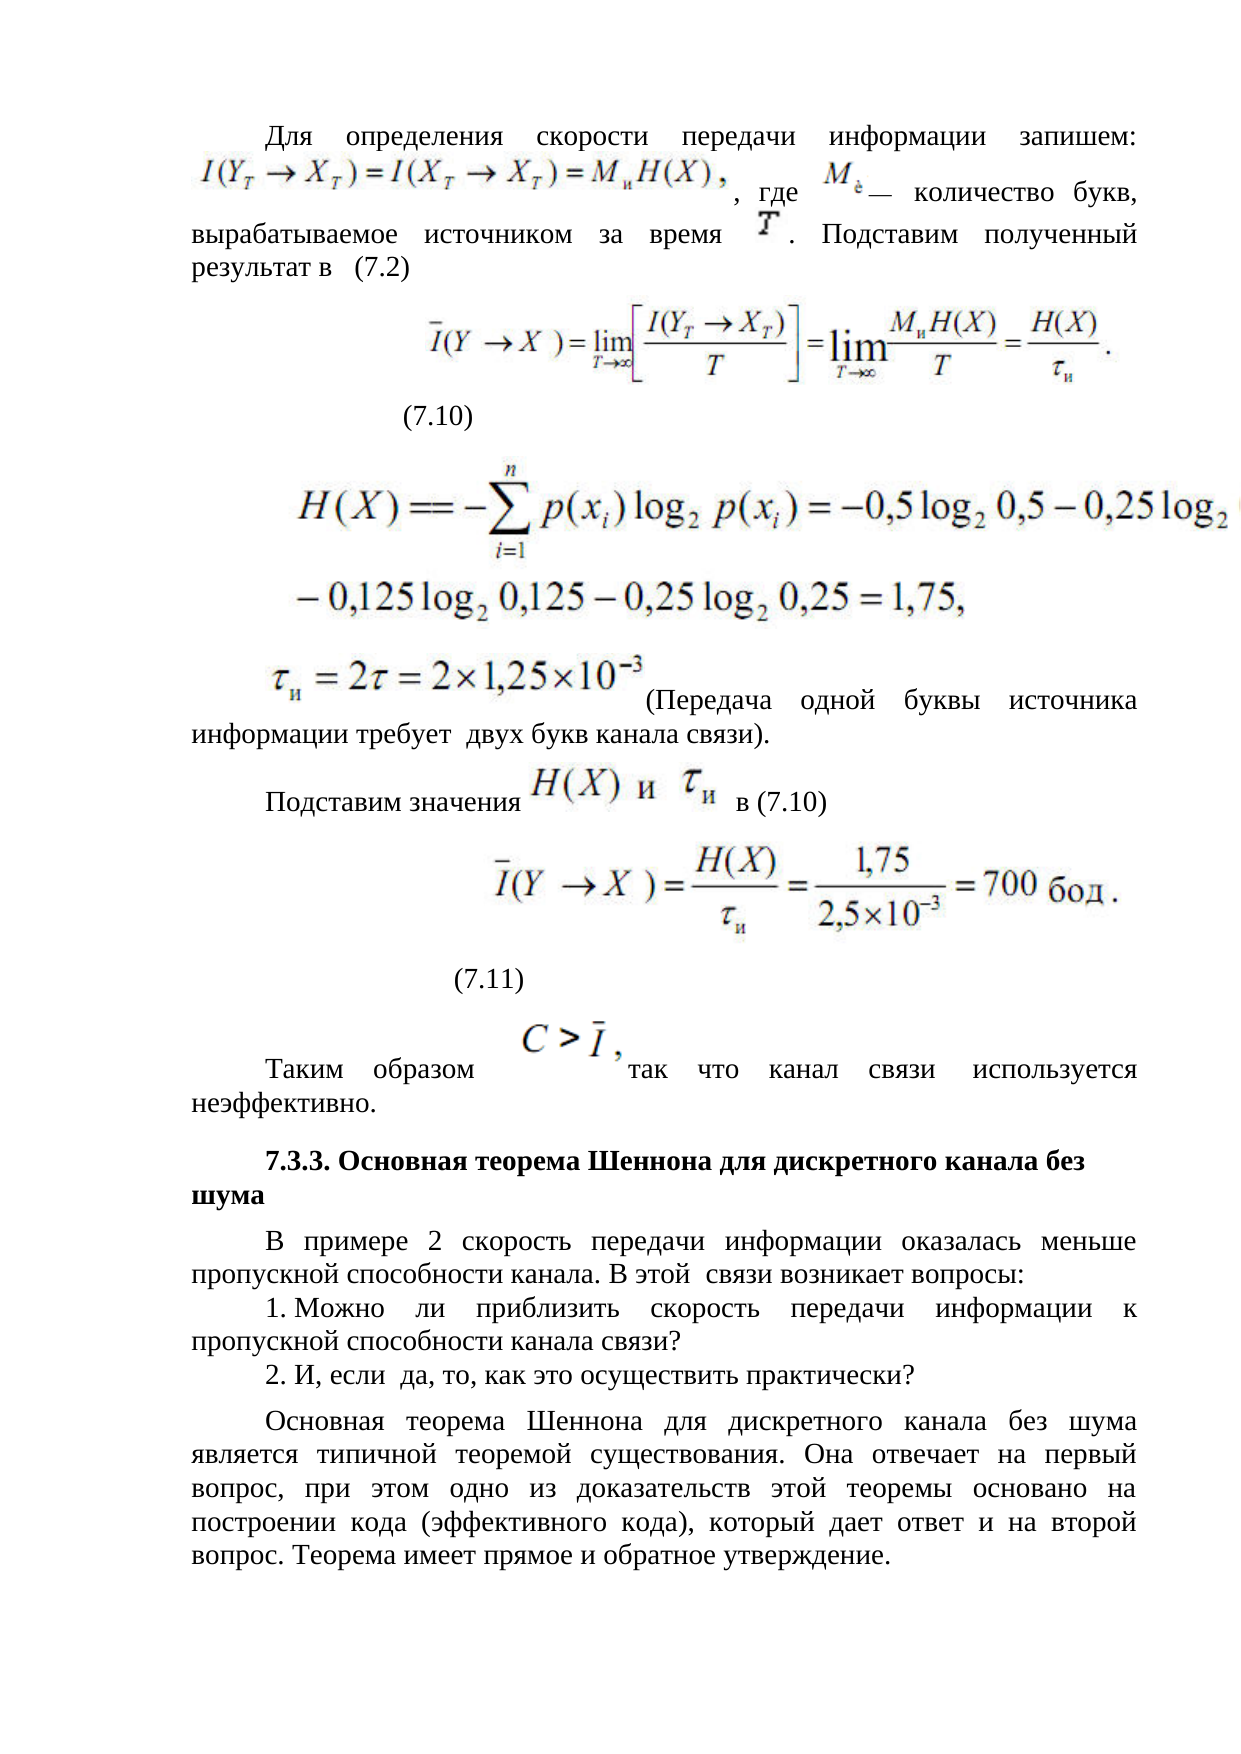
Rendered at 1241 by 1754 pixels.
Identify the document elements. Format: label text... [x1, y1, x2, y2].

text В примере 2 скорость передачи информации оказалась меньше пропускной способности канала. В этой связи возникает вопросы: [191, 1223, 1138, 1290]
text Подставим значения в (7.10) [191, 762, 1138, 817]
text Основная теорема Шеннона для дискретного канала без шума является типичной теоремой существования. Она отвечает на первый вопрос, при этом одно из доказательств этой теоремы основано на построении кода (эффективного кода), который дает ответ и на второй вопрос. Теорема имеет прямое и обратное утверждение. [191, 1403, 1138, 1571]
text 1. Можно ли приблизить скорость передачи информации к пропускной способности канала связи? [191, 1290, 1138, 1357]
picture [817, 160, 869, 201]
text 2. И, если да, то, как это осуществить практически? [191, 1357, 1138, 1391]
text Для определения скорости передачи информации запишем: , где — количество букв, вырабатываемое источником за время . Подставим полученный результат в (7.2) [191, 118, 1138, 283]
picture [191, 151, 733, 201]
picture [483, 830, 1131, 956]
picture [511, 1020, 628, 1079]
text 7.3.3. Основная теорема Шеннона для дискретного канала без шума [191, 1143, 1138, 1210]
text (Передача одной буквы источника информации требует двух букв канала связи). [191, 654, 1138, 749]
text Таким образом так что канал связи используется неэффективно. [191, 1020, 1138, 1118]
picture [528, 762, 722, 812]
picture [264, 456, 1241, 629]
picture [754, 207, 788, 243]
picture [264, 653, 646, 710]
picture [425, 295, 1131, 392]
